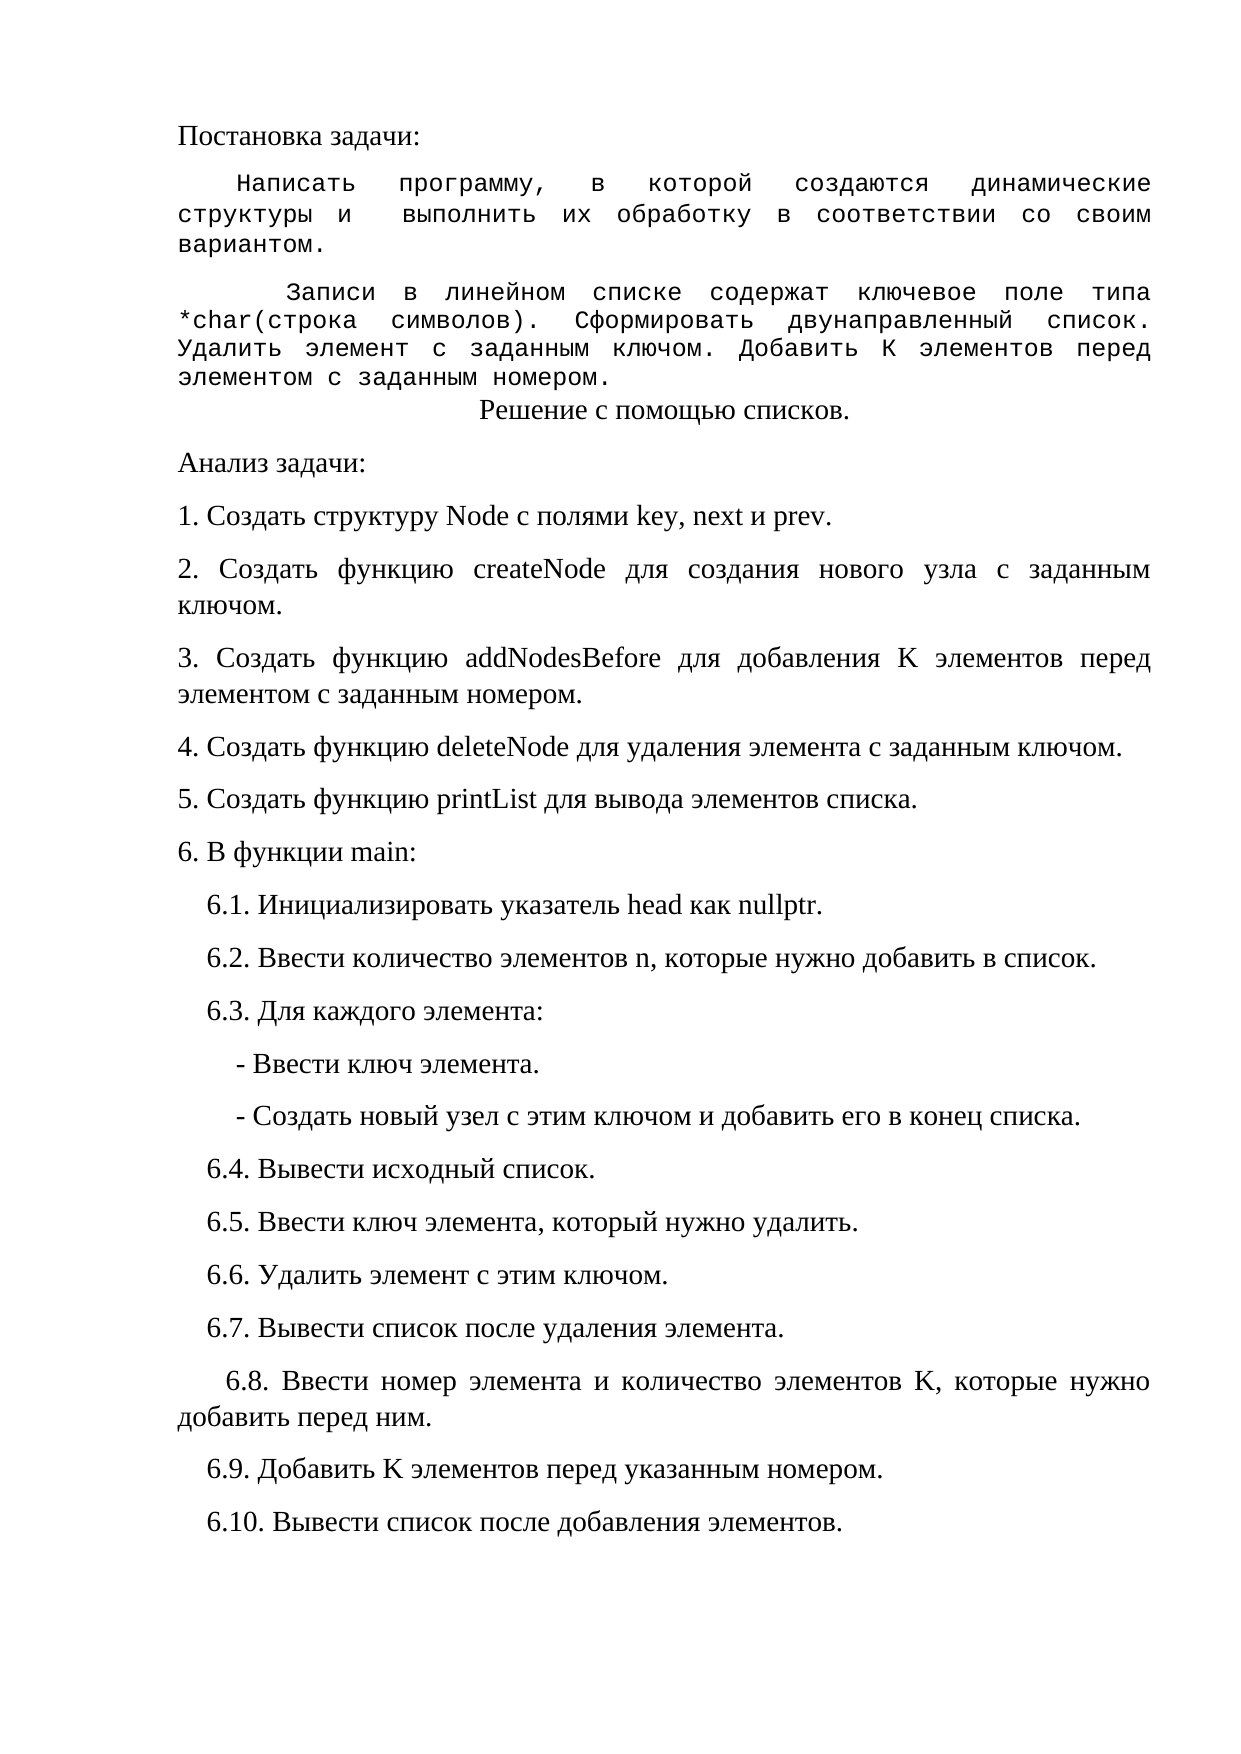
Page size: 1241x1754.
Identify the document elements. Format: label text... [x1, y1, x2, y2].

text Написать программу, в которой создаются динамические структуры и выполнить их обработку в соответствии со своим вариантом. [177, 171, 1152, 260]
text 6.7. Вывести список после удаления элемента. [177, 1310, 1152, 1343]
text - Создать новый узел с этим ключом и добавить его в конец списка. [177, 1098, 1152, 1132]
text 6.6. Удалить элемент с этим ключом. [177, 1257, 1152, 1291]
text 6.9. Добавить K элементов перед указанным номером. [177, 1452, 1152, 1485]
text 6.2. Ввести количество элементов n, которые нужно добавить в список. [177, 940, 1152, 974]
text 4. Создать функцию deleteNode для удаления элемента с заданным ключом. [177, 729, 1152, 762]
text Анализ задачи: [177, 445, 1152, 479]
text 6.3. Для каждого элемента: [177, 993, 1152, 1026]
text Решение с помощью списков. [177, 392, 1152, 426]
text 3. Создать функцию addNodesBefore для добавления K элементов перед элементом с заданным номером. [177, 640, 1152, 709]
text Постановка задачи: [177, 118, 1152, 152]
text 6.4. Вывести исходный список. [177, 1151, 1152, 1185]
text 1. Создать структуру Node с полями key, next и prev. [177, 498, 1152, 532]
text 6.10. Вывести список после добавления элементов. [177, 1504, 1152, 1538]
text - Ввести ключ элемента. [177, 1046, 1152, 1079]
text 6.8. Ввести номер элемента и количество элементов K, которые нужно добавить перед ним. [177, 1363, 1152, 1432]
text Записи в линейном списке содержат ключевое поле типа *char(строка символов). Сформировать двунаправленный список. Удалить элемент с заданным ключом. Добавить К элементов перед элементом с заданным номером. [177, 279, 1152, 392]
text 6. В функции main: [177, 834, 1152, 868]
text 2. Создать функцию createNode для создания нового узла с заданным ключом. [177, 551, 1152, 621]
text 6.5. Ввести ключ элемента, который нужно удалить. [177, 1204, 1152, 1238]
text 5. Создать функцию printList для вывода элементов списка. [177, 782, 1152, 815]
text 6.1. Инициализировать указатель head как nullptr. [177, 887, 1152, 921]
